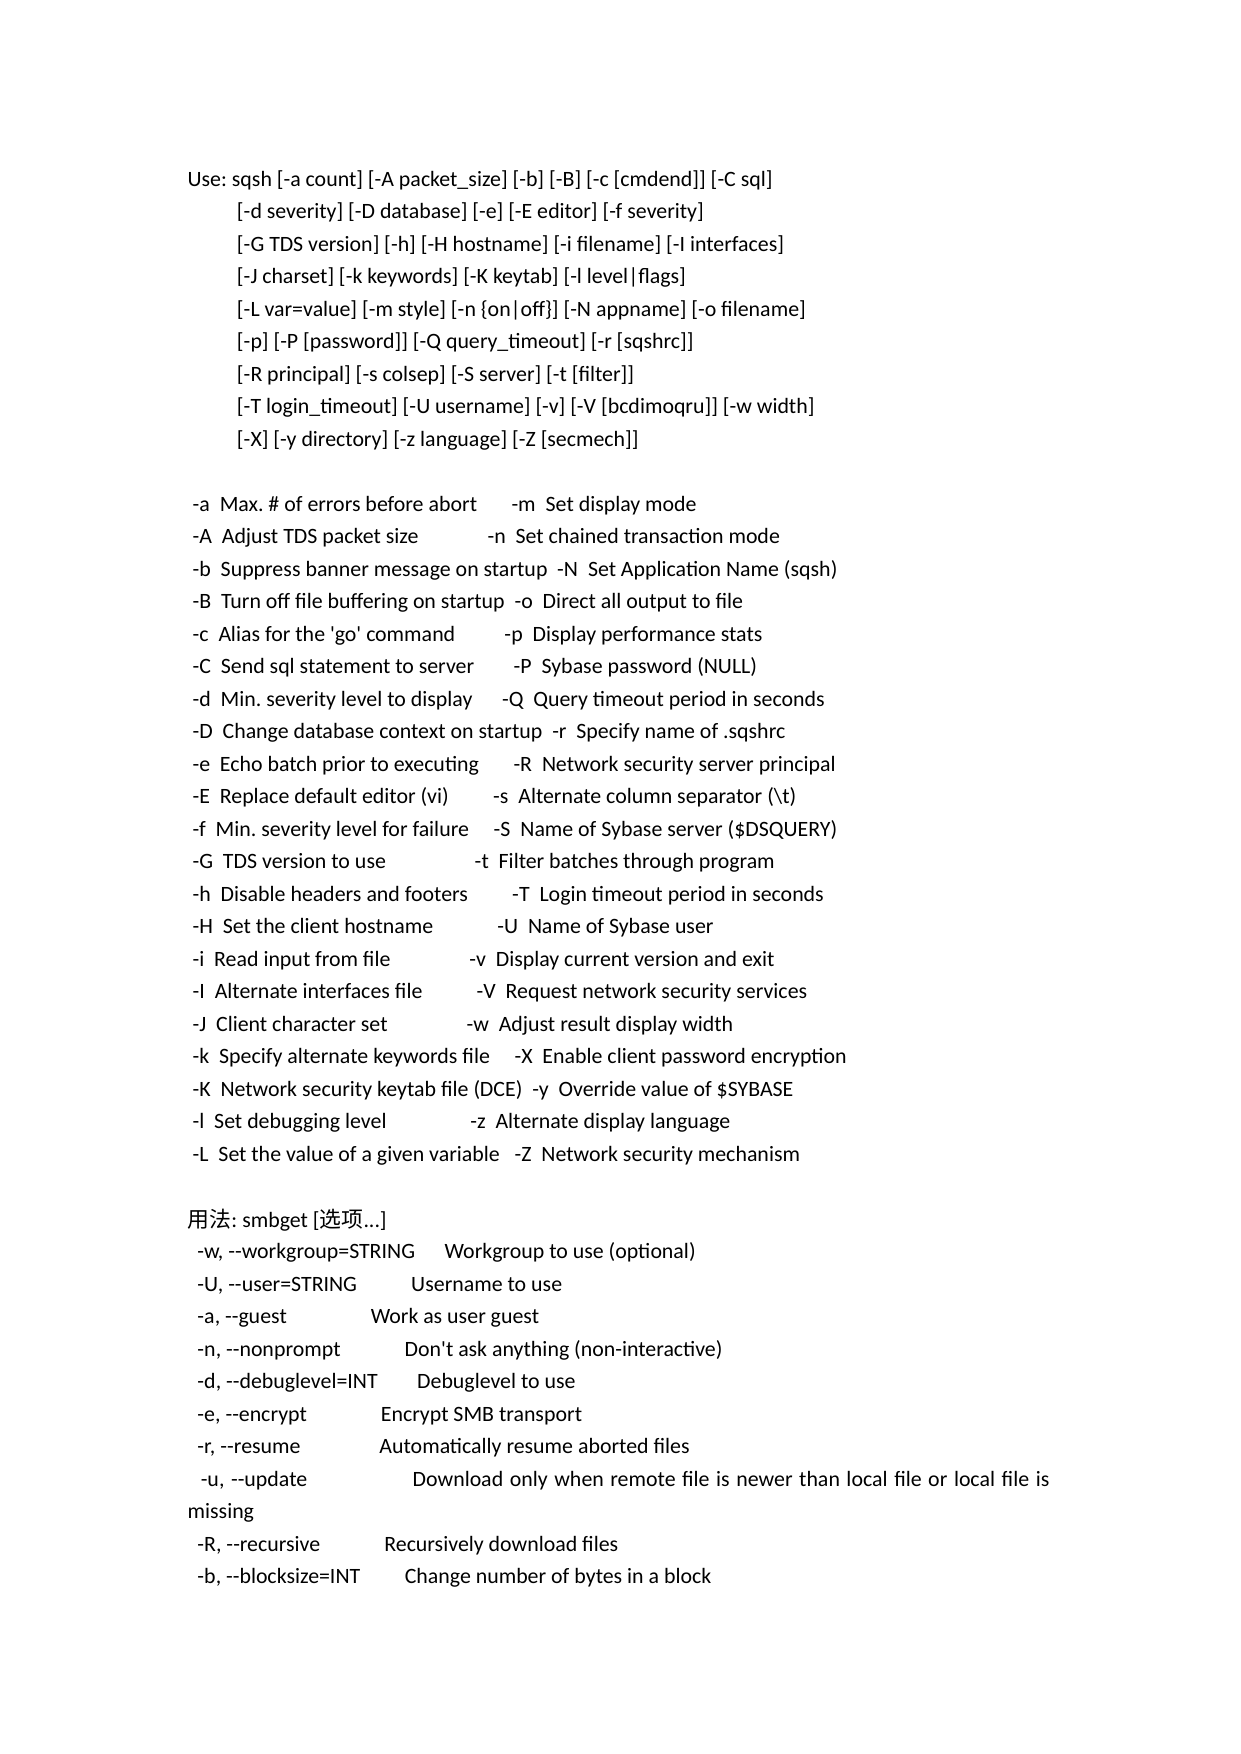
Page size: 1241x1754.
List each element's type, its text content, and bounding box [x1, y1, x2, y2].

text -n, --nonprompt Don't ask anything (non-interactive) [187, 1332, 1053, 1364]
text -L Set the value of a given variable -Z Network security mechanism [187, 1137, 1053, 1169]
text -f Min. severity level for failure -S Name of Sybase server ($DSQUERY) [187, 812, 1053, 844]
text -b, --blocksize=INT Change number of bytes in a block [187, 1559, 1053, 1592]
text -U, --user=STRING Username to use [187, 1267, 1053, 1299]
text -C Send sql statement to server -P Sybase password (NULL) [187, 649, 1053, 682]
text -i Read input from file -v Display current version and exit [187, 942, 1053, 974]
text -B Turn off file buffering on startup -o Direct all output to file [187, 584, 1053, 617]
text -d Min. severity level to display -Q Query timeout period in seconds [187, 682, 1053, 714]
text [-G TDS version] [-h] [-H hostname] [-i filename] [-I interfaces] [187, 227, 1053, 259]
text -h Disable headers and footers -T Login timeout period in seconds [187, 877, 1053, 909]
text [-R principal] [-s colsep] [-S server] [-t [filter]] [187, 357, 1053, 389]
text -k Specify alternate keywords file -X Enable client password encryption [187, 1039, 1053, 1072]
text Use: sqsh [-a count] [-A packet_size] [-b] [-B] [-c [cmdend]] [-C sql] [187, 162, 1053, 194]
text -a Max. # of errors before abort -m Set display mode [187, 487, 1053, 519]
text [-L var=value] [-m style] [-n {on|off}] [-N appname] [-o filename] [187, 292, 1053, 324]
text -G TDS version to use -t Filter batches through program [187, 844, 1053, 877]
text -a, --guest Work as user guest [187, 1299, 1053, 1332]
text -H Set the client hostname -U Name of Sybase user [187, 909, 1053, 942]
text -D Change database context on startup -r Specify name of .sqshrc [187, 714, 1053, 747]
text -r, --resume Automatically resume aborted files [187, 1429, 1053, 1462]
text -e, --encrypt Encrypt SMB transport [187, 1397, 1053, 1429]
text [-T login_timeout] [-U username] [-v] [-V [bcdimoqru]] [-w width] [187, 389, 1053, 422]
text -w, --workgroup=STRING Workgroup to use (optional) [187, 1234, 1053, 1267]
text [-p] [-P [password]] [-Q query_timeout] [-r [sqshrc]] [187, 324, 1053, 357]
text -E Replace default editor (vi) -s Alternate column separator (\t) [187, 779, 1053, 812]
text -c Alias for the 'go' command -p Display performance stats [187, 617, 1053, 649]
text [-d severity] [-D database] [-e] [-E editor] [-f severity] [187, 194, 1053, 227]
text [-X] [-y directory] [-z language] [-Z [secmech]] [187, 422, 1053, 454]
text -u, --update Download only when remote file is newer than local file or local file is missing [187, 1462, 1053, 1527]
text -b Suppress banner message on startup -N Set Application Name (sqsh) [187, 552, 1053, 584]
text -l Set debugging level -z Alternate display language [187, 1104, 1053, 1137]
text 用法: smbget [选项...] [187, 1202, 1053, 1234]
text [-J charset] [-k keywords] [-K keytab] [-l level|flags] [187, 259, 1053, 292]
text -d, --debuglevel=INT Debuglevel to use [187, 1364, 1053, 1397]
text -J Client character set -w Adjust result display width [187, 1007, 1053, 1039]
text -e Echo batch prior to executing -R Network security server principal [187, 747, 1053, 779]
text -K Network security keytab file (DCE) -y Override value of $SYBASE [187, 1072, 1053, 1104]
text -R, --recursive Recursively download files [187, 1527, 1053, 1559]
text -A Adjust TDS packet size -n Set chained transaction mode [187, 519, 1053, 552]
text -I Alternate interfaces file -V Request network security services [187, 974, 1053, 1007]
